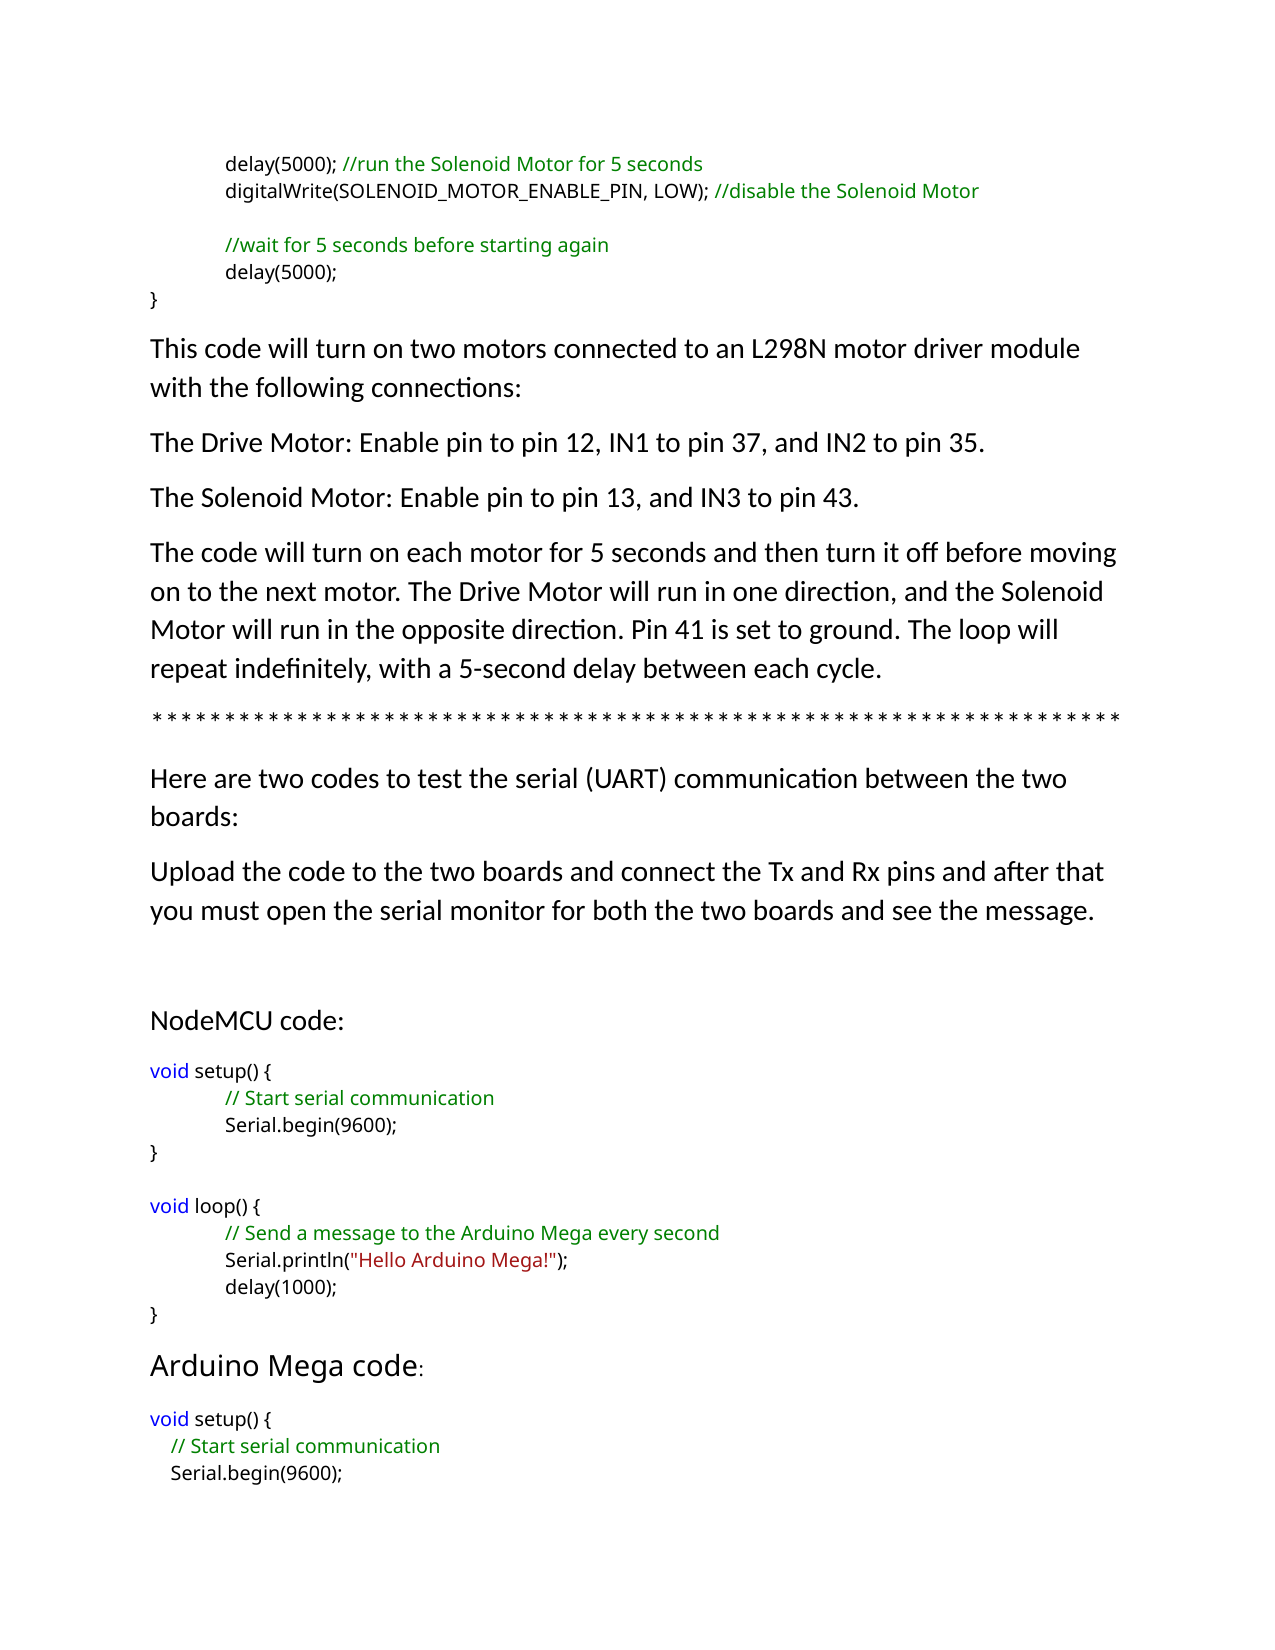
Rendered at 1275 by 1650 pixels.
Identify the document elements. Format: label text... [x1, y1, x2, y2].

text } [150, 1138, 1125, 1165]
text Here are two codes to test the serial (UART) communication between the two boards: [150, 760, 1125, 834]
text Upload the code to the two boards and connect the Tx and Rx pins and after that you must open the serial monitor for both the two boards and see the message. [150, 853, 1125, 927]
text Arduino Mega code: [150, 1346, 1125, 1385]
text // Send a message to the Arduino Mega every second [150, 1219, 1125, 1246]
text // Start serial communication [150, 1432, 1125, 1459]
text void loop() { [150, 1192, 1125, 1219]
text The Solenoid Motor: Enable pin to pin 13, and IN3 to pin 43. [150, 479, 1125, 515]
text digitalWrite(SOLENOID_MOTOR_ENABLE_PIN, LOW); //disable the Solenoid Motor [150, 177, 1125, 204]
text The Drive Motor: Enable pin to pin 12, IN1 to pin 37, and IN2 to pin 35. [150, 424, 1125, 460]
text ******************************************************************* [150, 705, 1125, 740]
text The code will turn on each motor for 5 seconds and then turn it off before moving on to the next motor. The Drive Motor will run in one direction, and the Solenoid Motor will run in the opposite direction. Pin 41 is set to ground. The loop will repeat indefinitely, with a 5-second delay between each cycle. [150, 534, 1125, 685]
text } [150, 1300, 1125, 1327]
text Serial.println("Hello Arduino Mega!"); [150, 1246, 1125, 1273]
text // Start serial communication [150, 1084, 1125, 1111]
text } [150, 285, 1125, 312]
text //wait for 5 seconds before starting again [150, 231, 1125, 258]
text NodeMCU code: [150, 1002, 1125, 1038]
text delay(5000); //run the Solenoid Motor for 5 seconds [150, 150, 1125, 177]
text delay(1000); [150, 1273, 1125, 1300]
text This code will turn on two motors connected to an L298N motor driver module with the following connections: [150, 331, 1125, 405]
text Serial.begin(9600); [150, 1459, 1125, 1486]
text void setup() { [150, 1057, 1125, 1084]
text void setup() { [150, 1405, 1125, 1432]
text delay(5000); [150, 258, 1125, 285]
text Serial.begin(9600); [150, 1111, 1125, 1138]
